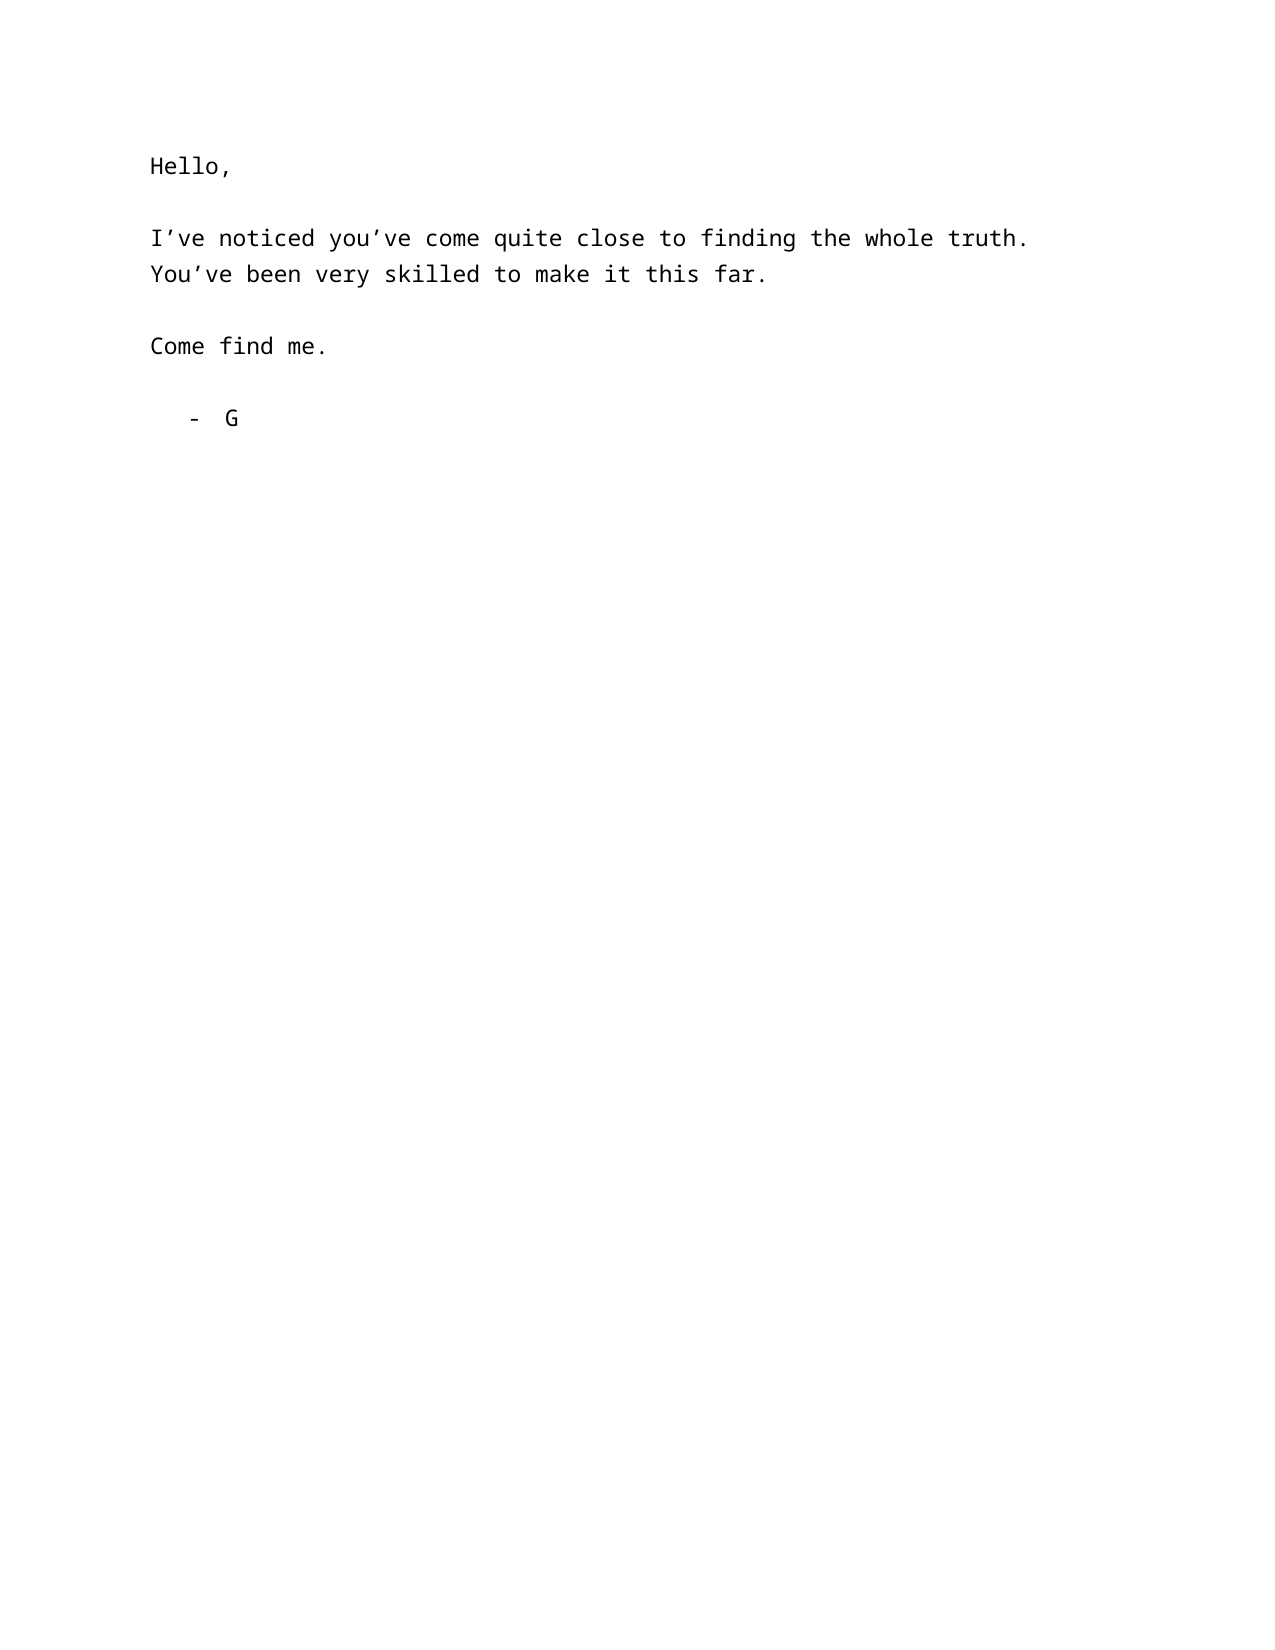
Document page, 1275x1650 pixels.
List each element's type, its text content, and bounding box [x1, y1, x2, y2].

text Come find me. [150, 330, 1125, 361]
text I’ve noticed you’ve come quite close to finding the whole truth. [150, 222, 1125, 253]
text Hello, [150, 150, 1125, 181]
list G [187, 402, 1125, 433]
text You’ve been very skilled to make it this far. [150, 258, 1125, 289]
